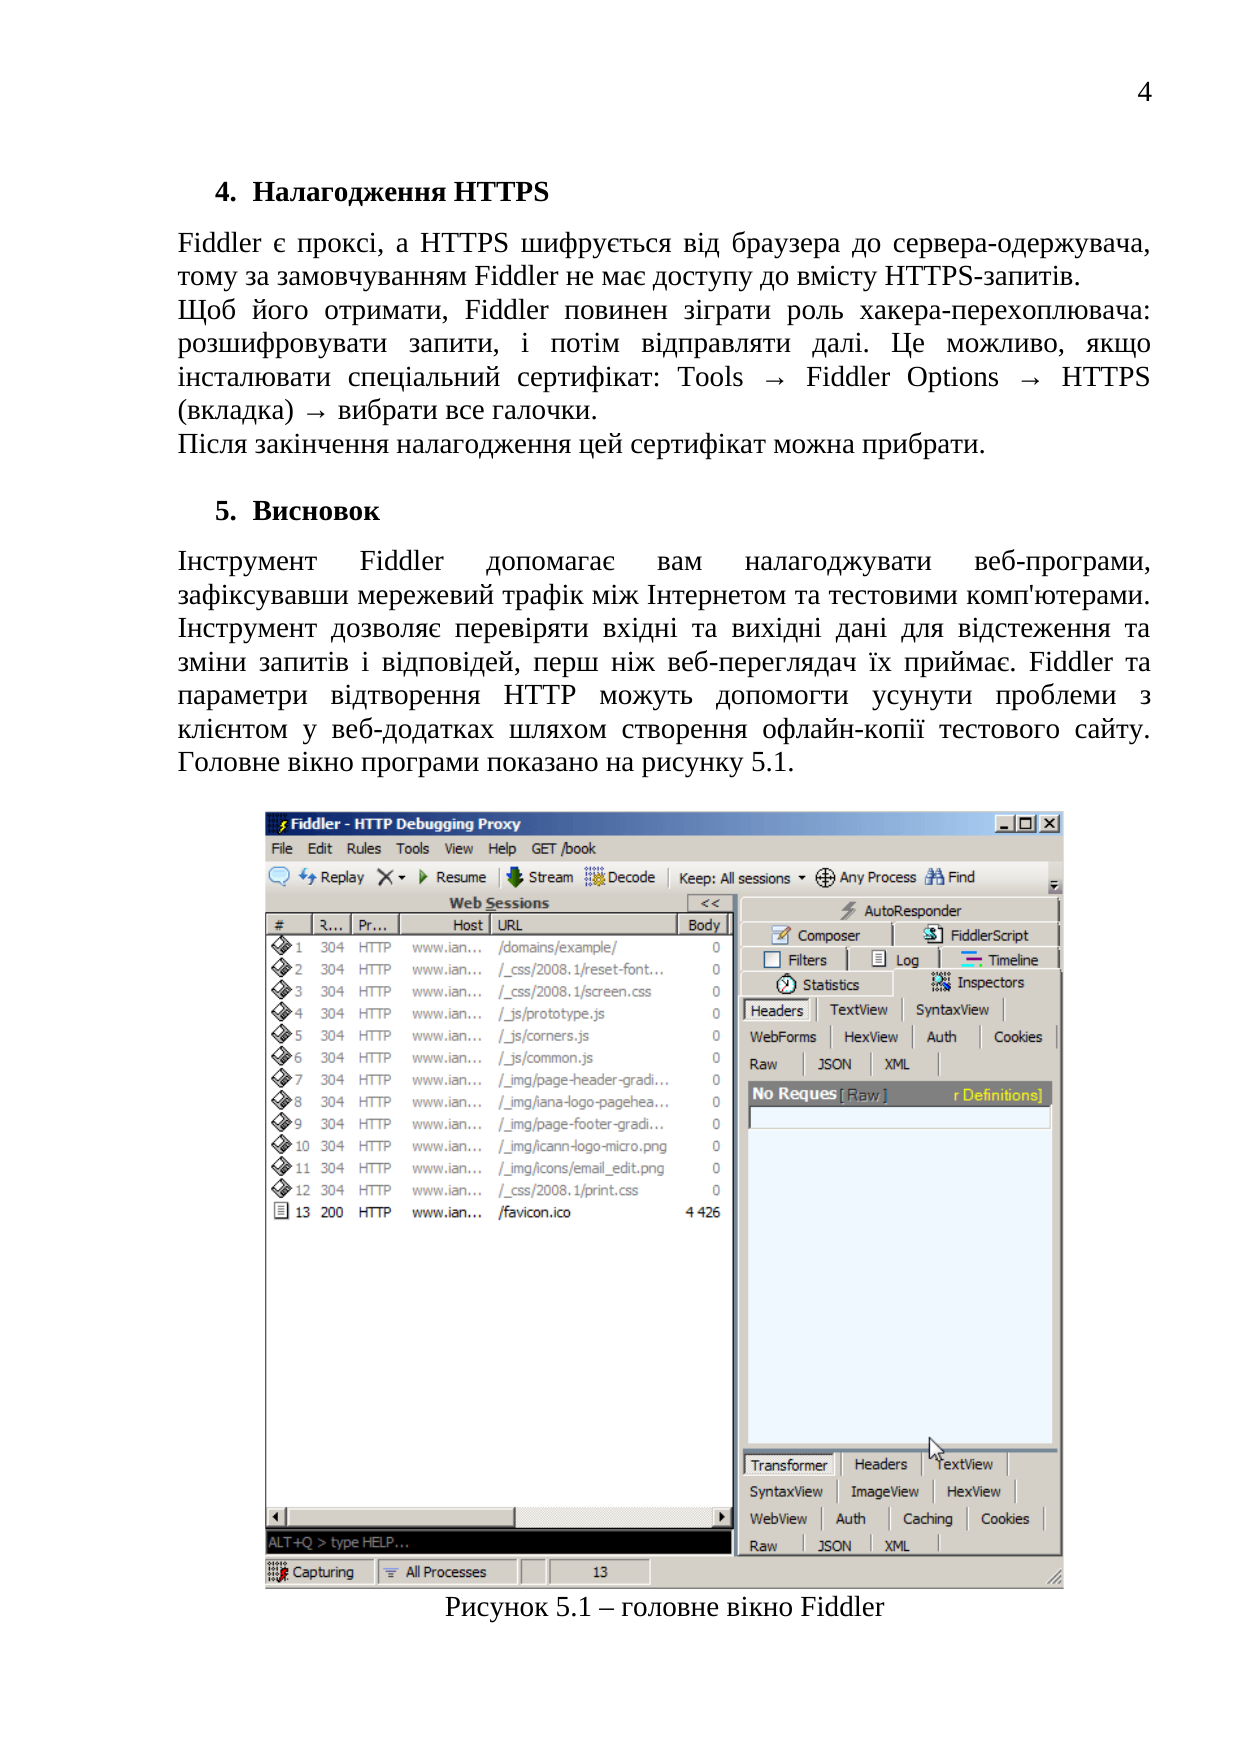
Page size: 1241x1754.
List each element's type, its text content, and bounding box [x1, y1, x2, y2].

text Рисунок 5.1 – головне вiкно Fiddler [177, 1589, 1152, 1622]
text Після закінчення налагодження цей сертифікат можна прибрати. [177, 426, 1152, 459]
text Щоб його отримати, Fiddler повинен зіграти роль хакера-перехоплювача: розшифровувати запити, і потім відправляти далі. Це можливо, якщо інсталювати спеціальний сертифікат: Tools → Fiddler Options → HTTPS (вкладка) → вибрати все галочки. [177, 292, 1152, 426]
text Інструмент Fiddler допомагає вам налагоджувати веб-програми, зафіксувавши мережевий трафік між Інтернетом та тестовими комп'ютерами. Інструмент дозволяє перевіряти вхідні та вихідні дані для відстеження та зміни запитів і відповідей, перш ніж веб-переглядач їх приймає. Fiddler та параметри відтворення HTTP можуть допомогти усунути проблеми з клієнтом у веб-додатках шляхом створення офлайн-копії тестового сайту. Головне вiкно програми показано на рисунку 5.1. [177, 543, 1152, 778]
text Fiddler є проксі, а HTTPS шифрується від браузера до сервера-одержувача, тому за замовчуванням Fiddler не має доступу до вмісту HTTPS-запитів. [177, 225, 1152, 292]
picture [265, 811, 1064, 1589]
subtitle Висновок [215, 493, 1152, 527]
subtitle Налагодження HTTPS [215, 174, 1152, 208]
